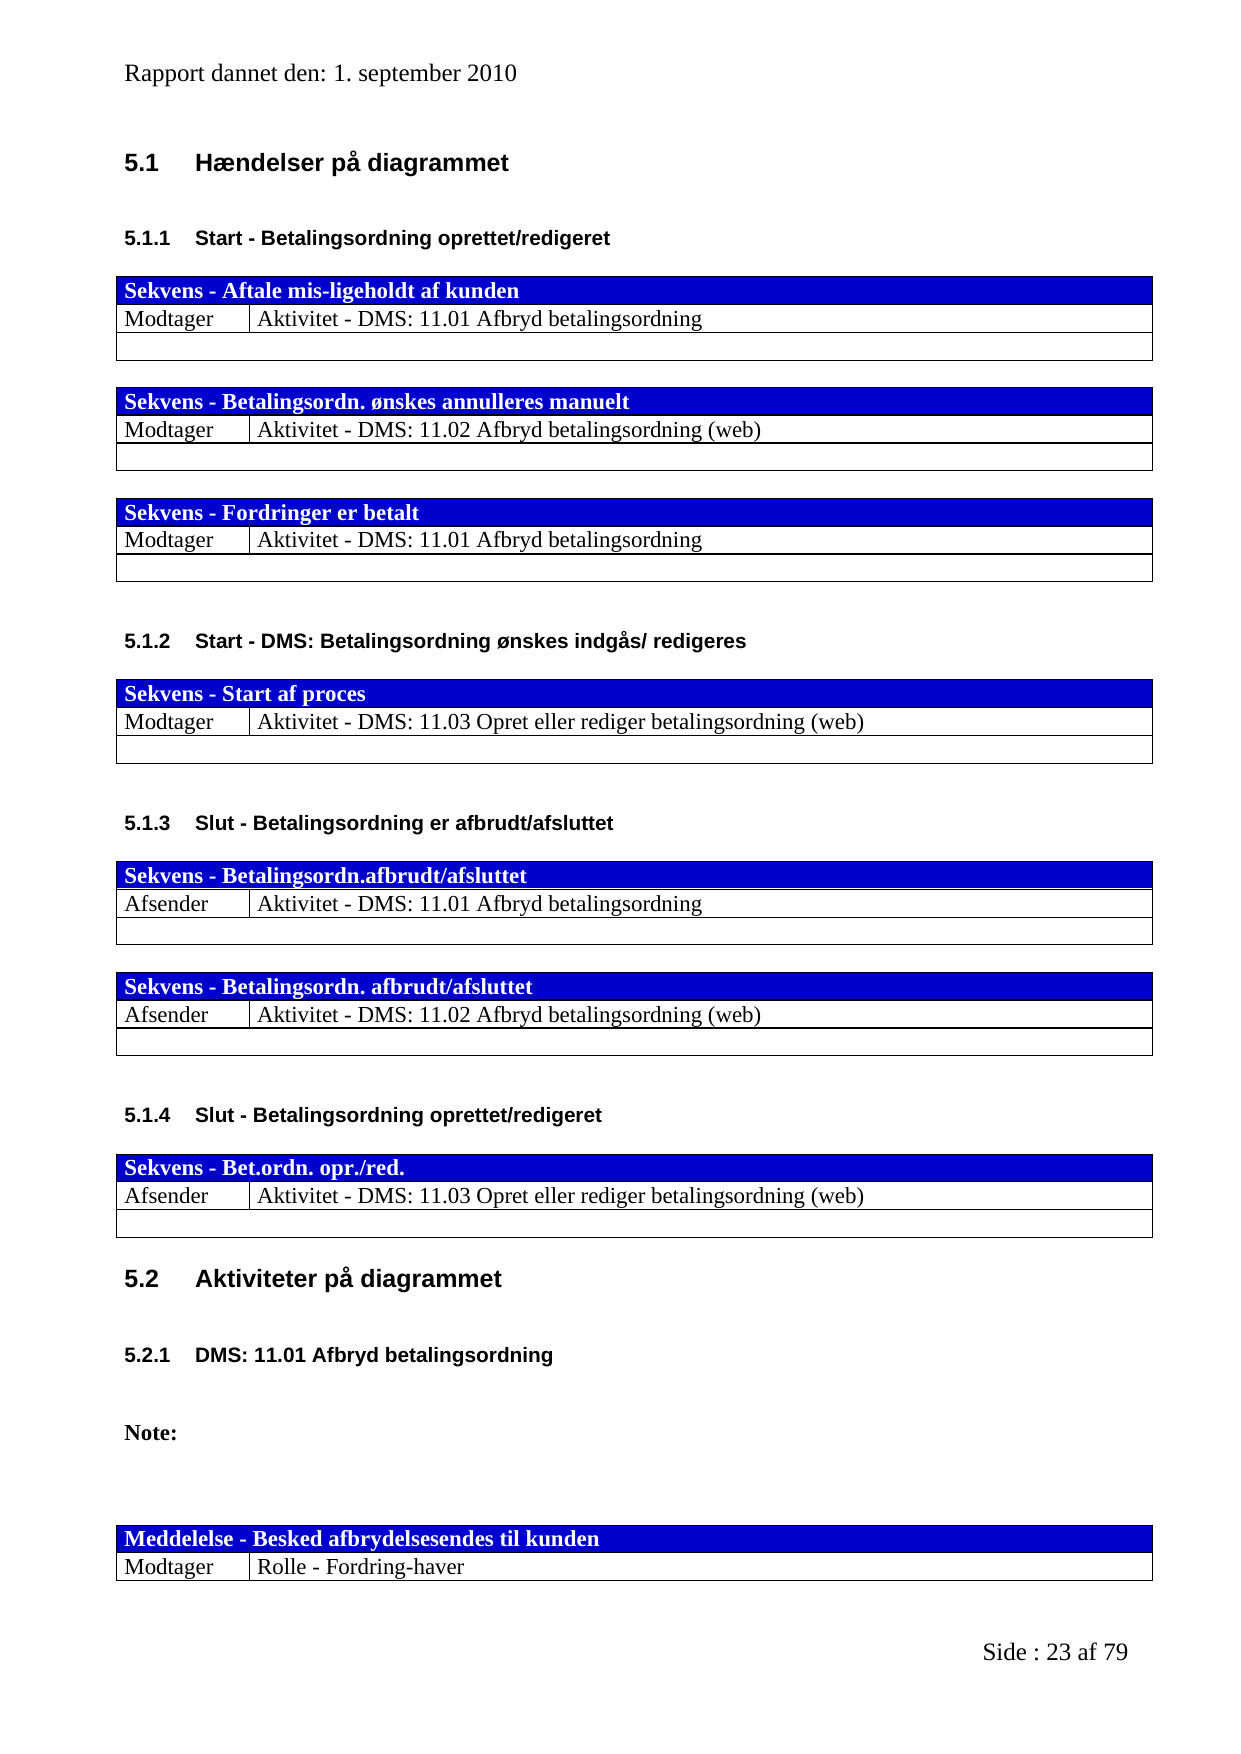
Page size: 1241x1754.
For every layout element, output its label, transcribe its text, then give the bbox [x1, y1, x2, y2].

table_cell Modtager [117, 708, 249, 734]
table_cell Aktivitet - DMS: 11.02 Afbryd betalingsordning (web) [250, 416, 1152, 442]
table_cell [117, 444, 1152, 470]
table_cell Rolle - Fordring-haver [250, 1553, 1152, 1580]
table_cell Aktivitet - DMS: 11.03 Opret eller rediger betalingsordning (web) [250, 708, 1152, 734]
table_cell [117, 333, 1152, 359]
table_cell [117, 1210, 1152, 1237]
subtitle Start - Betalingsordning oprettet/redigeret [124, 226, 1137, 250]
table_cell Modtager [117, 1553, 249, 1580]
subtitle DMS: 11.01 Afbryd betalingsordning [124, 1342, 1137, 1366]
table_cell Aktivitet - DMS: 11.01 Afbryd betalingsordning [250, 305, 1152, 332]
table_cell Aktivitet - DMS: 11.03 Opret eller rediger betalingsordning (web) [250, 1182, 1152, 1209]
table_cell Aktivitet - DMS: 11.02 Afbryd betalingsordning (web) [250, 1001, 1152, 1027]
table_cell Afsender [117, 1182, 249, 1209]
table_header Sekvens - Bet.ordn. opr./red. [117, 1155, 1152, 1181]
subtitle Slut - Betalingsordning oprettet/redigeret [124, 1103, 1137, 1127]
table_cell Aktivitet - DMS: 11.01 Afbryd betalingsordning [250, 890, 1152, 916]
table_cell [117, 555, 1152, 581]
table_cell [117, 918, 1152, 944]
subtitle Hændelser på diagrammet [124, 148, 1137, 176]
subtitle Aktiviteter på diagrammet [124, 1264, 1137, 1293]
text Note: [124, 1419, 1137, 1445]
subtitle Slut - Betalingsordning er afbrudt/afsluttet [124, 811, 1137, 835]
table_cell [117, 736, 1152, 762]
table_header Sekvens - Betalingsordn.afbrudt/afsluttet [117, 862, 1152, 888]
table_header Meddelelse - Besked afbrydelsesendes til kunden [117, 1526, 1152, 1552]
table_cell Aktivitet - DMS: 11.01 Afbryd betalingsordning [250, 527, 1152, 553]
table_header Sekvens - Aftale mis-ligeholdt af kunden [117, 277, 1152, 304]
table_cell Afsender [117, 890, 249, 916]
subtitle Start - DMS: Betalingsordning ønskes indgås/ redigeres [124, 629, 1137, 653]
table_header Sekvens - Betalingsordn. ønskes annulleres manuelt [117, 388, 1152, 414]
table_cell Modtager [117, 527, 249, 553]
table_cell Afsender [117, 1001, 249, 1027]
table_cell [117, 1029, 1152, 1055]
table_header Sekvens - Betalingsordn. afbrudt/afsluttet [117, 973, 1152, 999]
table_cell Modtager [117, 416, 249, 442]
table_cell Modtager [117, 305, 249, 332]
table_header Sekvens - Fordringer er betalt [117, 499, 1152, 525]
table_header Sekvens - Start af proces [117, 680, 1152, 707]
